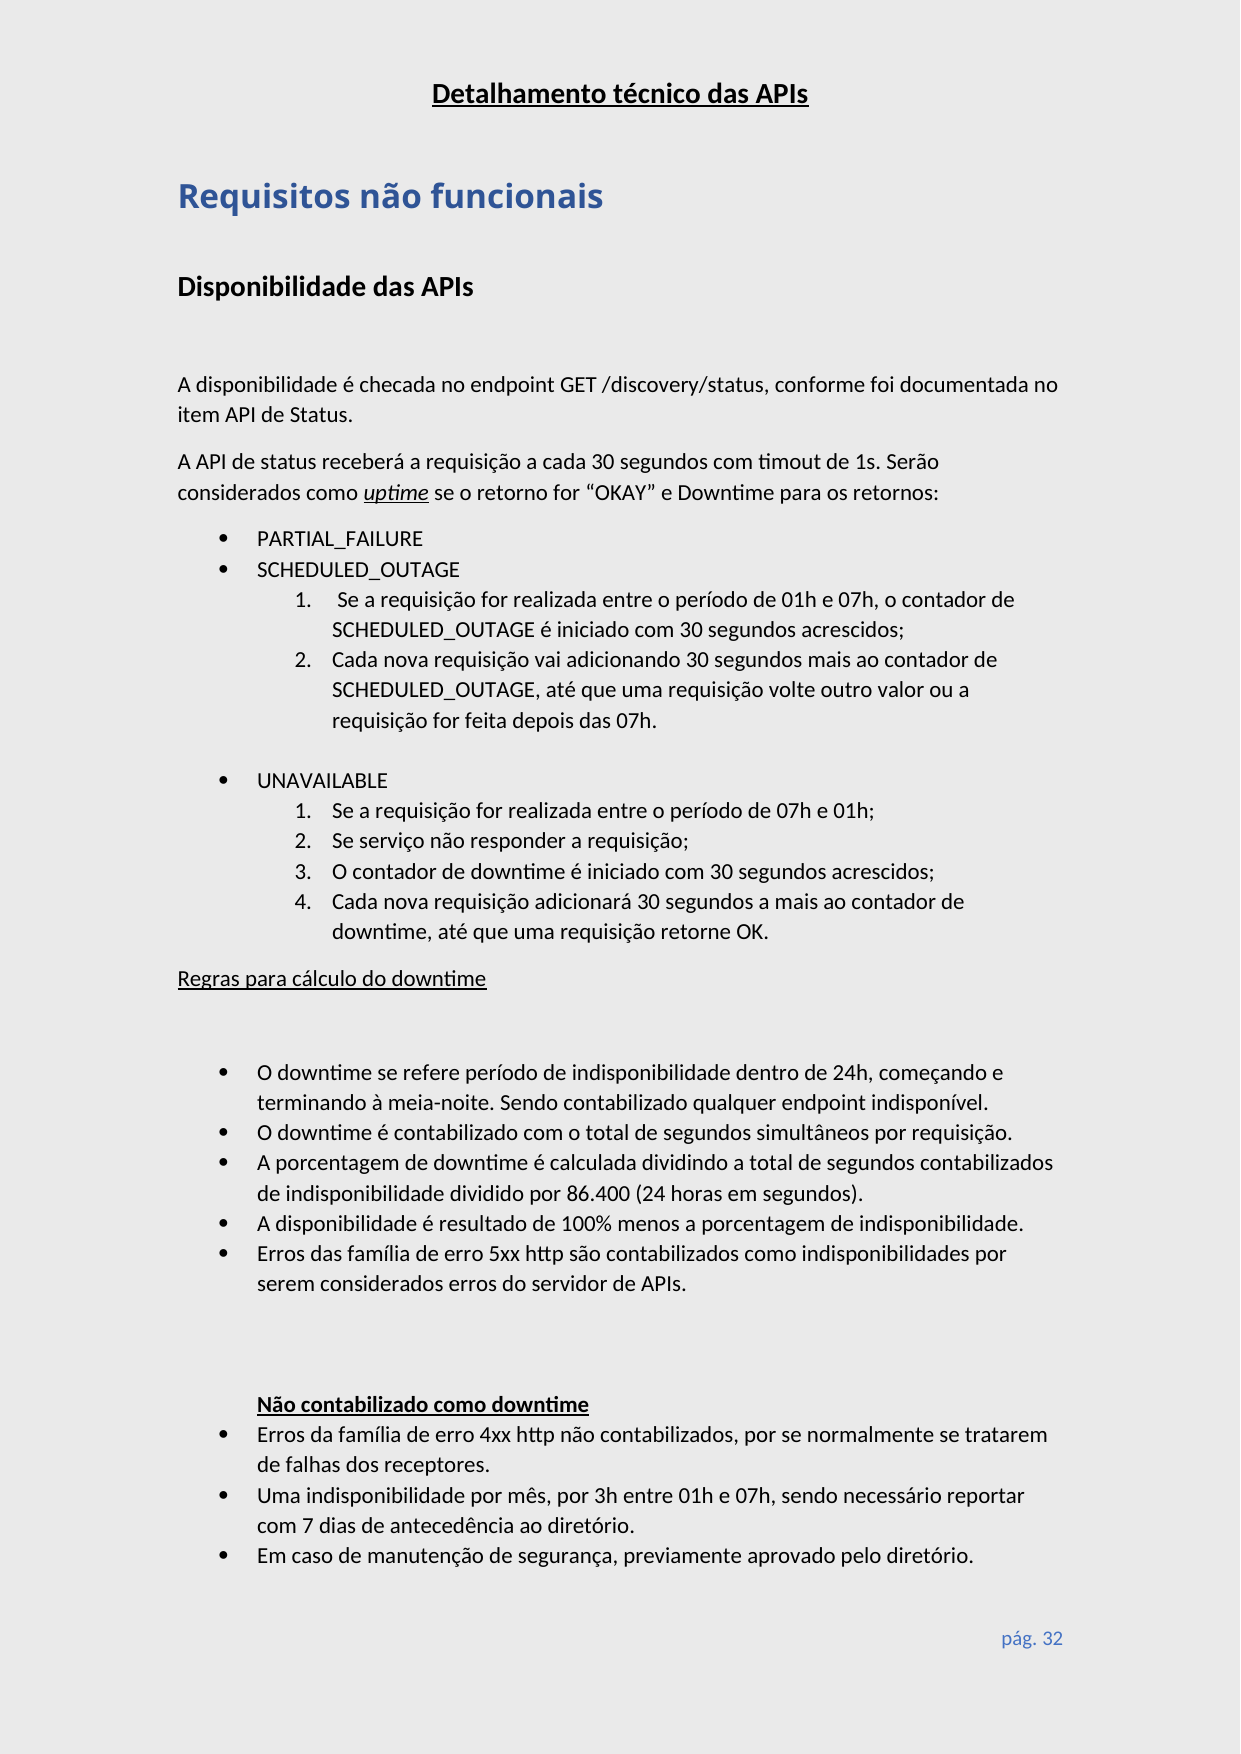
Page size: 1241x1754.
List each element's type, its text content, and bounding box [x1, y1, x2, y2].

text Regras para cálculo do downtime [177, 964, 1063, 992]
list UNAVAILABLE [219, 766, 1063, 794]
text Disponibilidade das APIs [177, 268, 1063, 304]
list Se serviço não responder a requisição; [294, 827, 1063, 855]
list PARTIAL_FAILURE [219, 524, 1063, 553]
list Se a requisição for realizada entre o período de 01h e 07h, o contador de SCHEDULED_OUTAGE é iniciado com 30 segundos acrescidos; [294, 585, 1063, 643]
subtitle Requisitos não funcionais [177, 173, 1063, 218]
list Não contabilizado como downtime [257, 1390, 1063, 1418]
text A disponibilidade é checada no endpoint GET /discovery/status, conforme foi documentada no item API de Status. [177, 370, 1063, 429]
list Cada nova requisição adicionará 30 segundos a mais ao contador de downtime, até que uma requisição retorne OK. [294, 887, 1063, 945]
list O downtime se refere período de indisponibilidade dentro de 24h, começando e terminando à meia-noite. Sendo contabilizado qualquer endpoint indisponível. [219, 1058, 1063, 1116]
list Se a requisição for realizada entre o período de 07h e 01h; [294, 796, 1063, 824]
list Em caso de manutenção de segurança, previamente aprovado pelo diretório. [219, 1541, 1063, 1569]
list A porcentagem de downtime é calculada dividindo a total de segundos contabilizados de indisponibilidade dividido por 86.400 (24 horas em segundos). [219, 1148, 1063, 1207]
list Erros da família de erro 4xx http não contabilizados, por se normalmente se tratarem de falhas dos receptores. [219, 1420, 1063, 1479]
list SCHEDULED_OUTAGE [219, 555, 1063, 583]
list O contador de downtime é iniciado com 30 segundos acrescidos; [294, 857, 1063, 885]
list O downtime é contabilizado com o total de segundos simultâneos por requisição. [219, 1118, 1063, 1146]
list Uma indisponibilidade por mês, por 3h entre 01h e 07h, sendo necessário reportar com 7 dias de antecedência ao diretório. [219, 1481, 1063, 1539]
list Erros das família de erro 5xx http são contabilizados como indisponibilidades por serem considerados erros do servidor de APIs. [219, 1239, 1063, 1297]
list A disponibilidade é resultado de 100% menos a porcentagem de indisponibilidade. [219, 1209, 1063, 1237]
list Cada nova requisição vai adicionando 30 segundos mais ao contador de SCHEDULED_OUTAGE, até que uma requisição volte outro valor ou a requisição for feita depois das 07h. [294, 645, 1063, 734]
text A API de status receberá a requisição a cada 30 segundos com timout de 1s. Serão considerados como uptime se o retorno for “OKAY” e Downtime para os retornos: [177, 447, 1063, 506]
